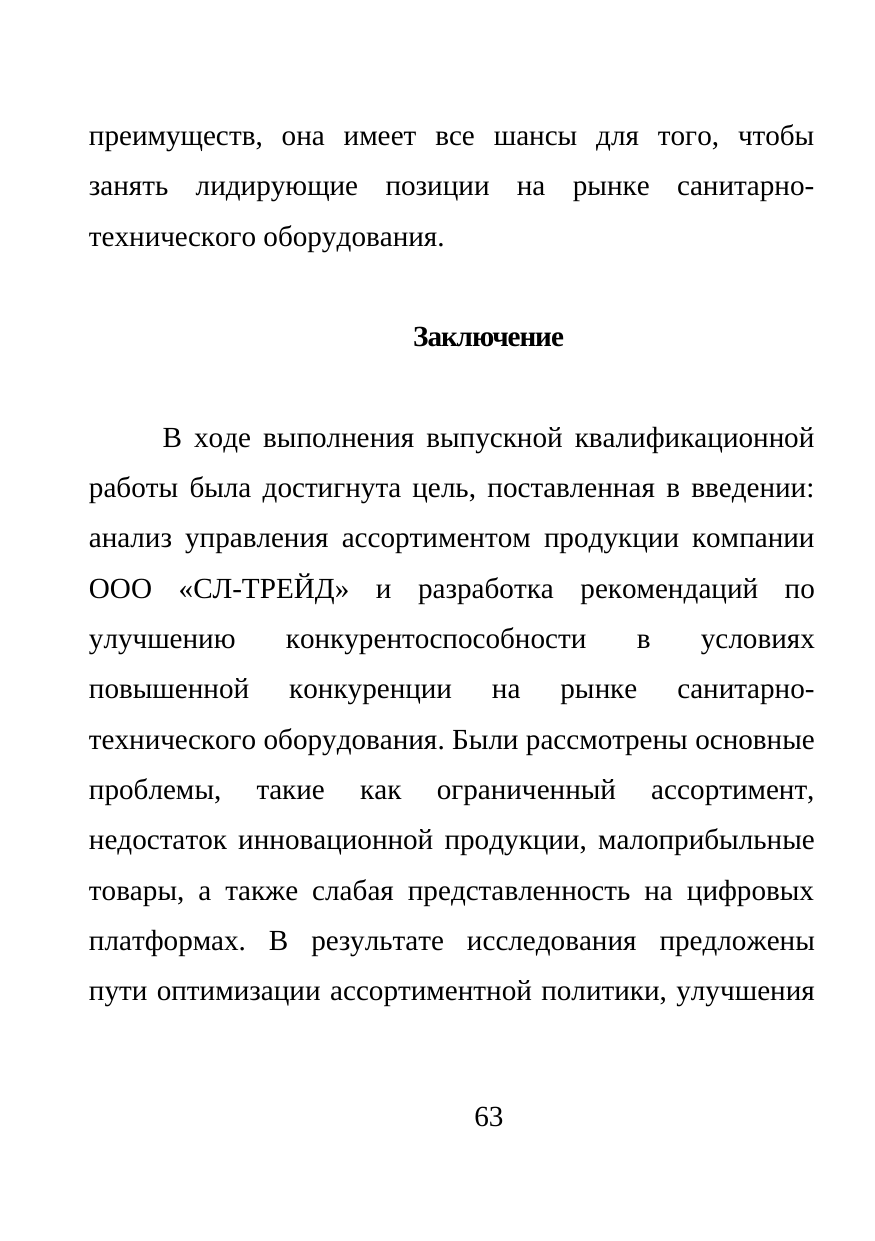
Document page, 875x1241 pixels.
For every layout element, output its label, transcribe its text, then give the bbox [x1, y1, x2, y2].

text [89, 118, 815, 252]
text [89, 420, 815, 1007]
subtitle Заключение [89, 319, 815, 353]
